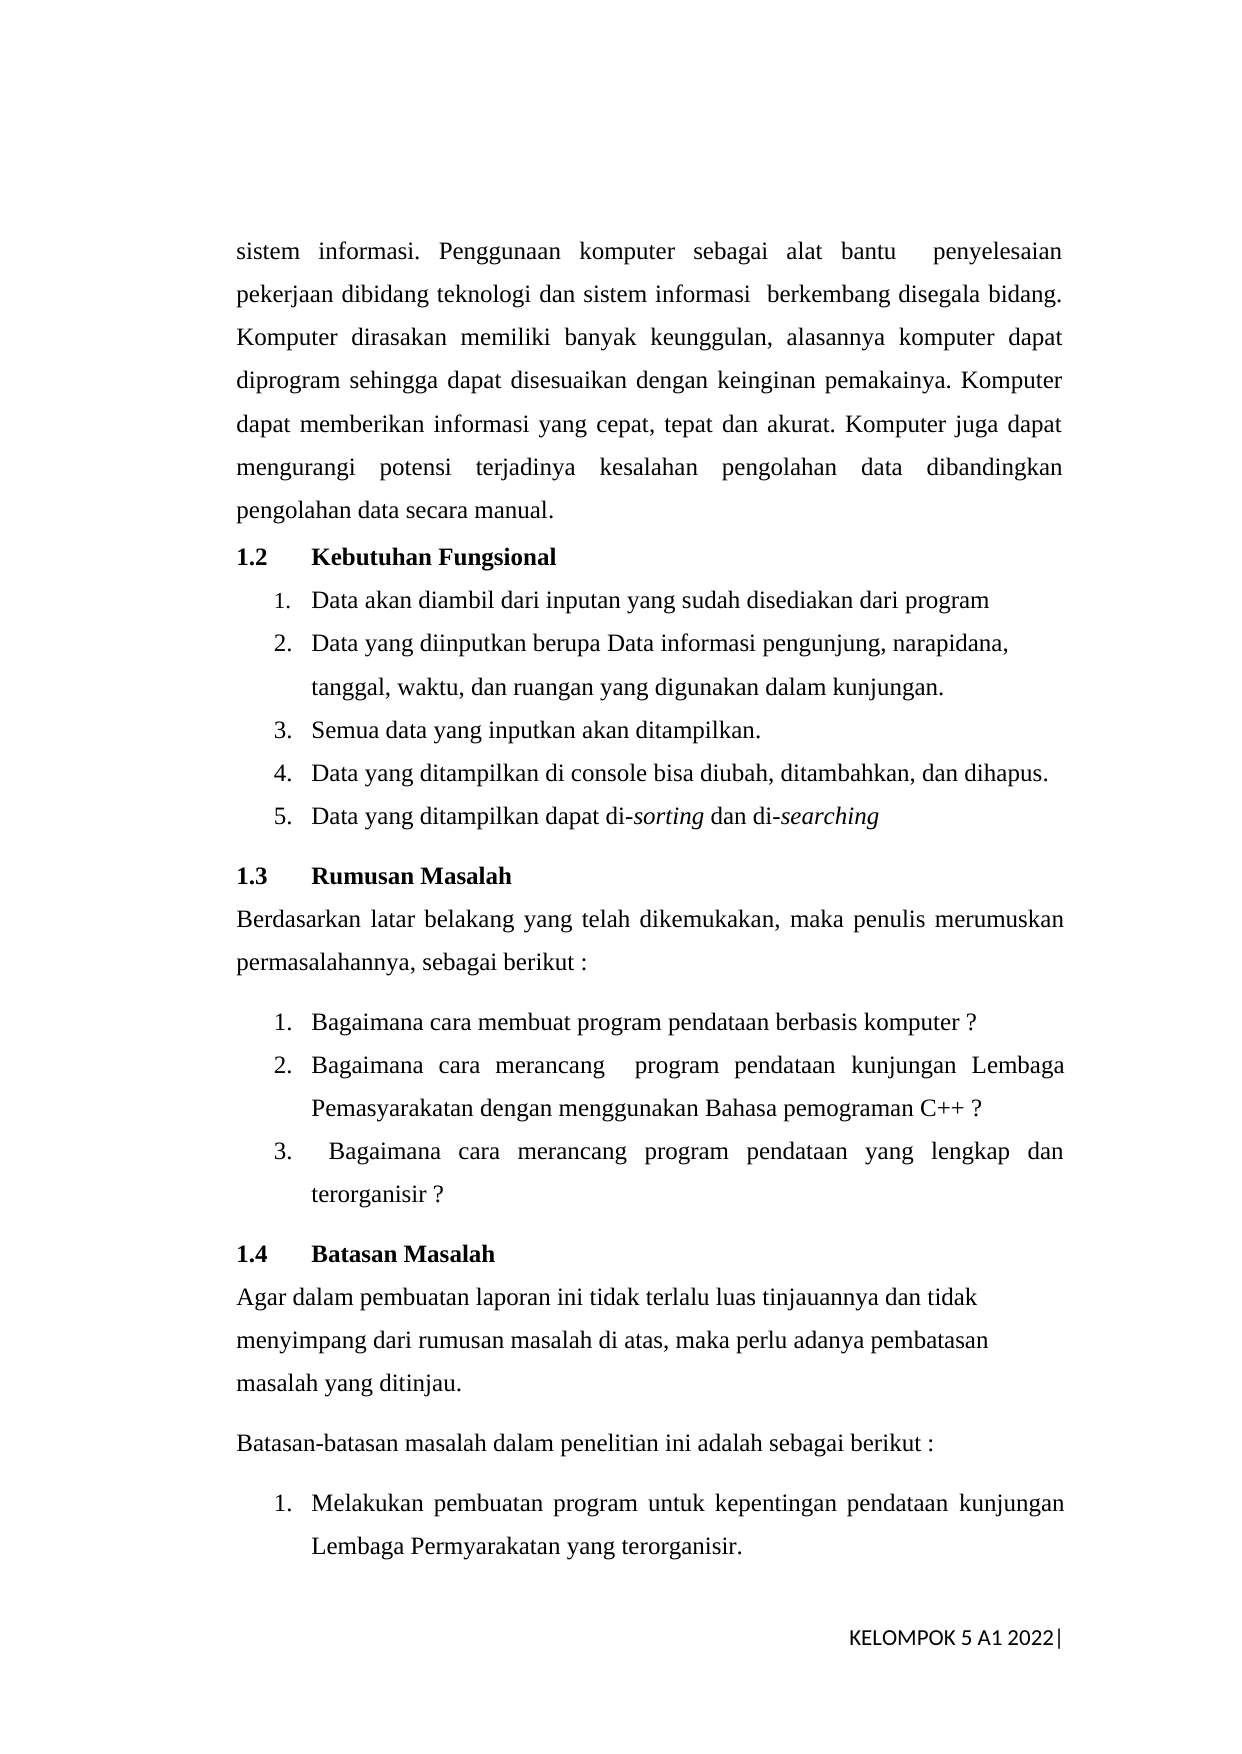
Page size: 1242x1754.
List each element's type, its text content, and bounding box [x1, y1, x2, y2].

subtitle Kebutuhan Fungsional [236, 542, 1064, 571]
text Agar dalam pembuatan laporan ini tidak terlalu luas tinjauannya dan tidak menyimpang dari rumusan masalah di atas, maka perlu adanya pembatasan masalah yang ditinjau. [236, 1282, 1064, 1397]
list Data yang ditampilkan di console bisa diubah, ditambahkan, dan dihapus. [274, 758, 1064, 787]
list Bagaimana cara membuat program pendataan berbasis komputer ? [274, 1007, 1064, 1036]
text Berdasarkan latar belakang yang telah dikemukakan, maka penulis merumuskan permasalahannya, sebagai berikut : [236, 904, 1064, 976]
list Data akan diambil dari inputan yang sudah disediakan dari program [274, 585, 1064, 614]
list Semua data yang inputkan akan ditampilkan. [274, 715, 1064, 743]
list Bagaimana cara merancang program pendataan kunjungan Lembaga Pemasyarakatan dengan menggunakan Bahasa pemograman C++ ? [274, 1050, 1064, 1122]
subtitle Batasan Masalah [236, 1239, 1064, 1268]
list Melakukan pembuatan program untuk kepentingan pendataan kunjungan Lembaga Permyarakatan yang terorganisir. [274, 1488, 1064, 1560]
subtitle Rumusan Masalah [236, 861, 1064, 889]
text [236, 236, 1063, 524]
list Data yang diinputkan berupa Data informasi pengunjung, narapidana, tanggal, waktu, dan ruangan yang digunakan dalam kunjungan. [274, 628, 1064, 700]
list Bagaimana cara merancang program pendataan yang lengkap dan terorganisir ? [274, 1136, 1064, 1208]
list Data yang ditampilkan dapat di-sorting dan di-searching [274, 801, 1064, 830]
text Batasan-batasan masalah dalam penelitian ini adalah sebagai berikut : [236, 1428, 1064, 1457]
